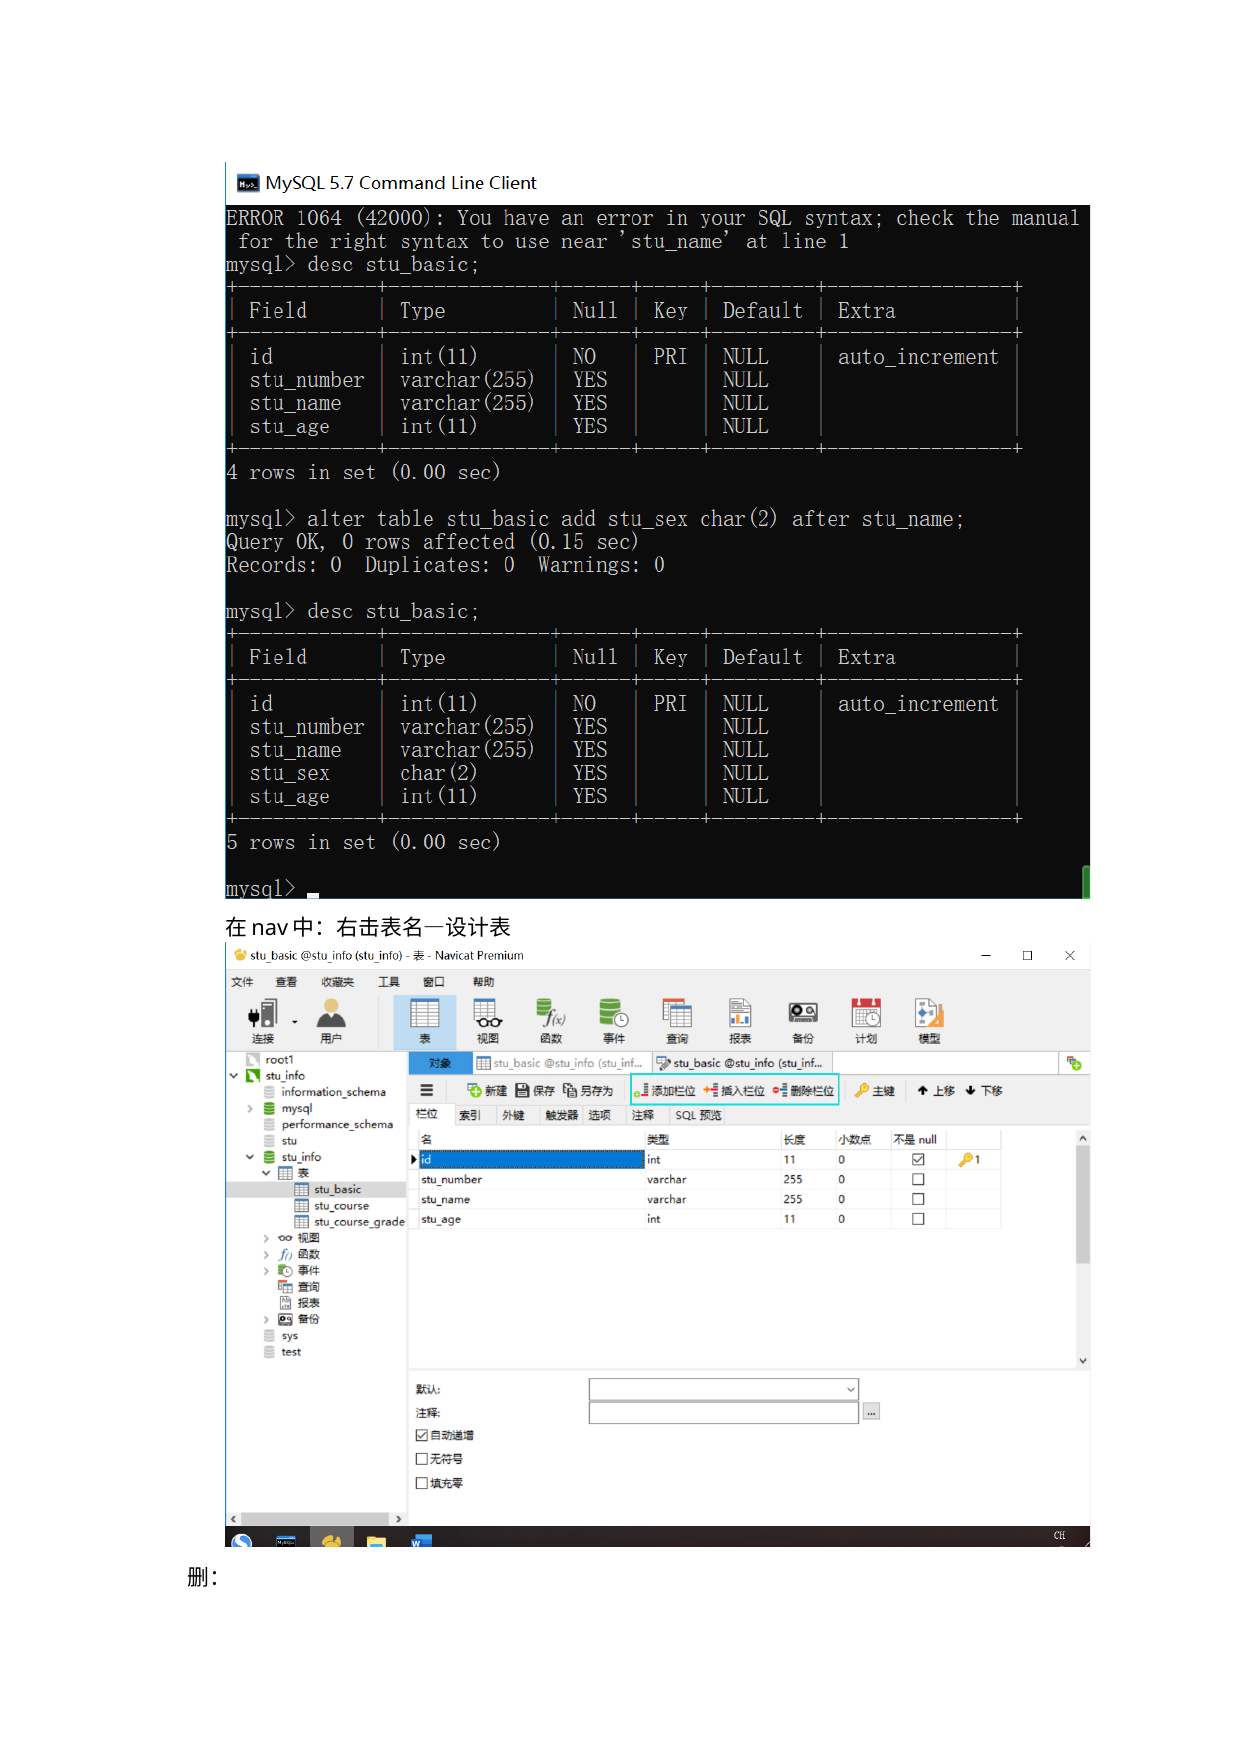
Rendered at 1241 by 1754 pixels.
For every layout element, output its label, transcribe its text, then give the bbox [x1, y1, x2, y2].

list 在nav中：右击表名—设计表 [225, 909, 1053, 942]
text 删： [187, 1559, 1053, 1592]
picture [225, 942, 1091, 1547]
picture [225, 162, 1091, 899]
